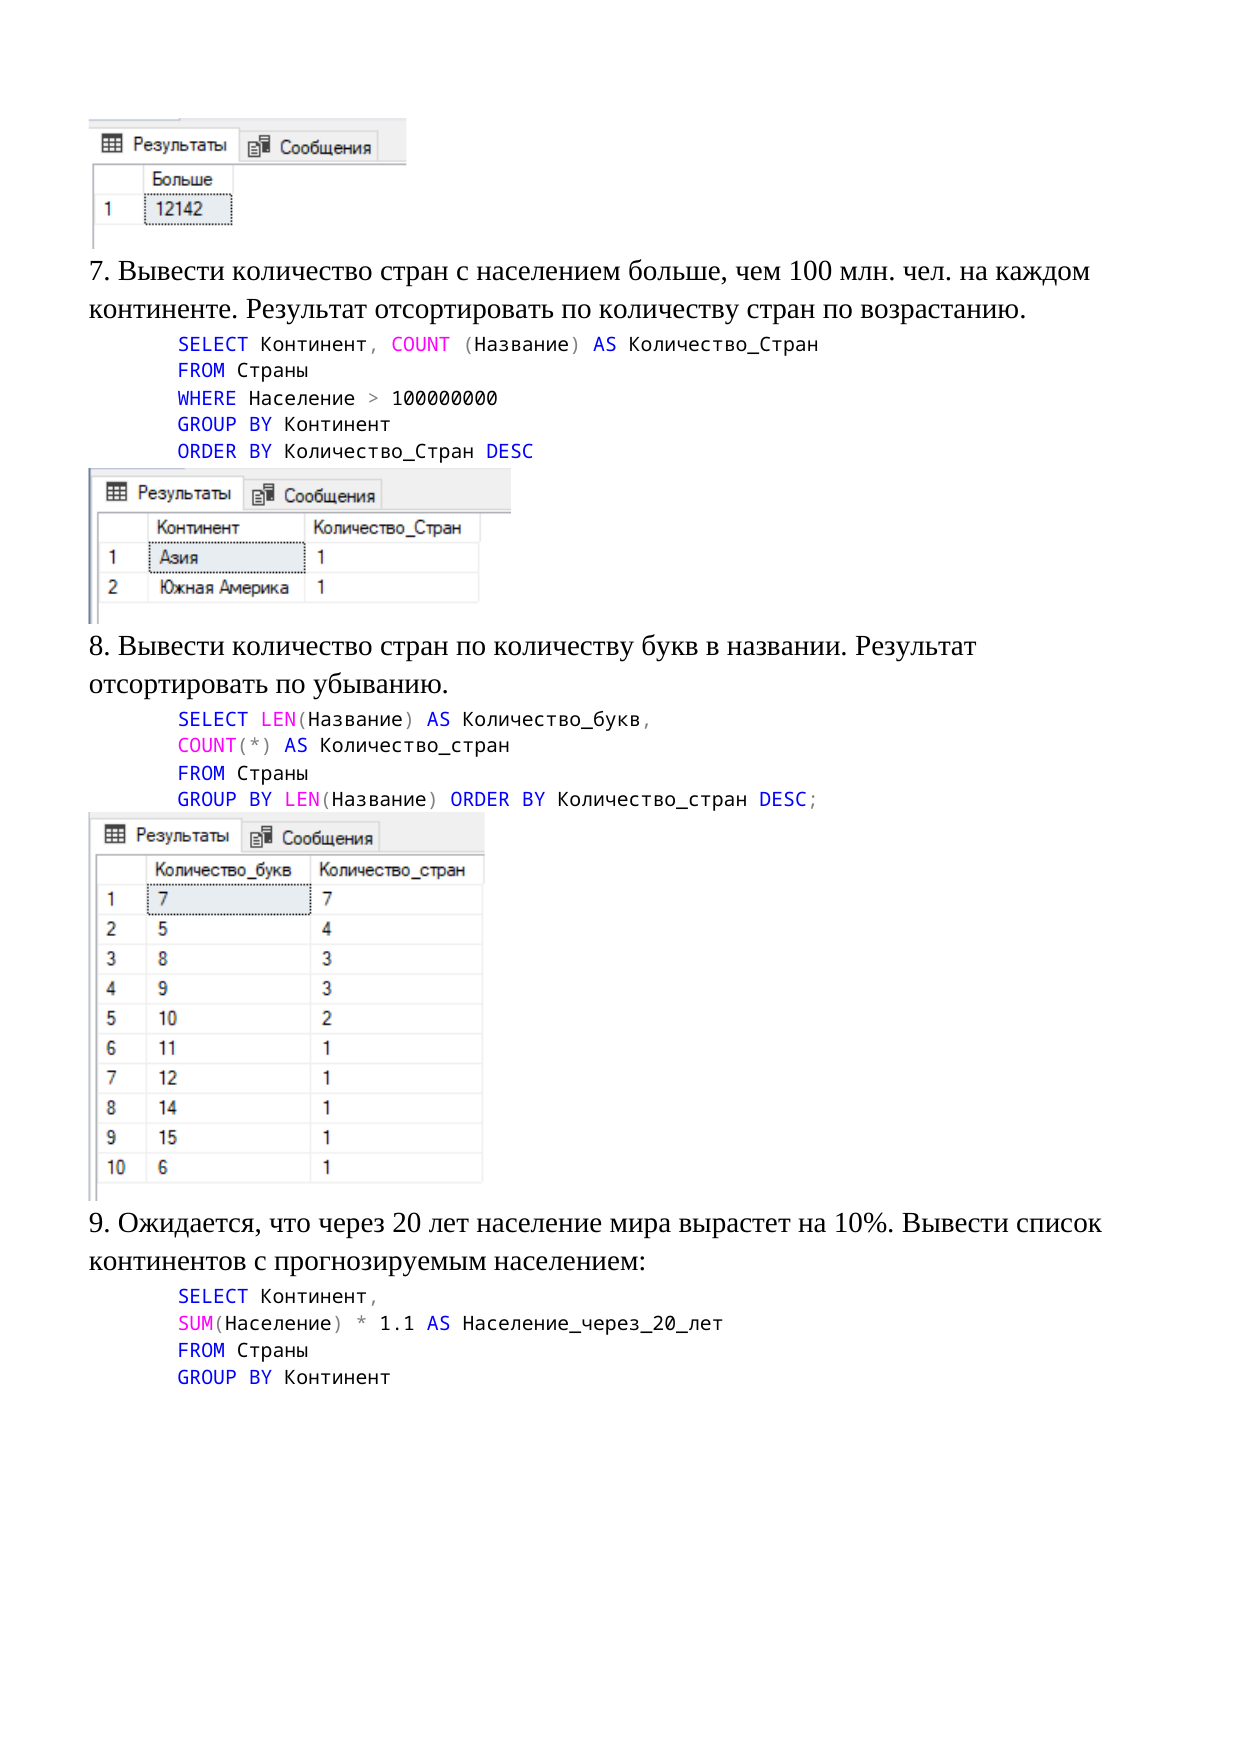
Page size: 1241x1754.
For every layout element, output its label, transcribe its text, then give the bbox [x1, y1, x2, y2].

text SELECT Континент, COUNT (Название) AS Количество_Стран [177, 330, 1152, 357]
text FROM Страны [177, 1336, 1152, 1363]
text FROM Страны [177, 759, 1152, 786]
text GROUP BY LEN(Название) ORDER BY Количество_стран DESC; [177, 786, 1152, 813]
text FROM Страны [177, 357, 1152, 384]
picture [88, 118, 407, 249]
text 9. Ожидается, что через 20 лет население мира вырастет на 10%. Вывести список [88, 1205, 1152, 1238]
text WHERE Население > 100000000 [177, 384, 1152, 411]
text SELECT Континент, [177, 1282, 1152, 1309]
picture [88, 468, 511, 624]
text SELECT LEN(Название) AS Количество_букв, [177, 705, 1152, 732]
text ORDER BY Количество_Стран DESC [88, 438, 1152, 465]
text континентов с прогнозируемым населением: [88, 1243, 1152, 1277]
text COUNT(*) AS Количество_стран [177, 732, 1152, 759]
text SUM(Население) * 1.1 AS Население_через_20_лет [177, 1309, 1152, 1336]
picture [88, 812, 485, 1201]
text GROUP BY Континент [177, 1363, 1152, 1390]
text GROUP BY Континент [177, 411, 1152, 438]
text 7. Вывести количество стран с населением больше, чем 100 млн. чел. на каждом континенте. Результат отсортировать по количеству стран по возрастанию. [88, 253, 1152, 325]
text 8. Вывести количество стран по количеству букв в названии. Результат отсортировать по убыванию. [88, 628, 1152, 700]
